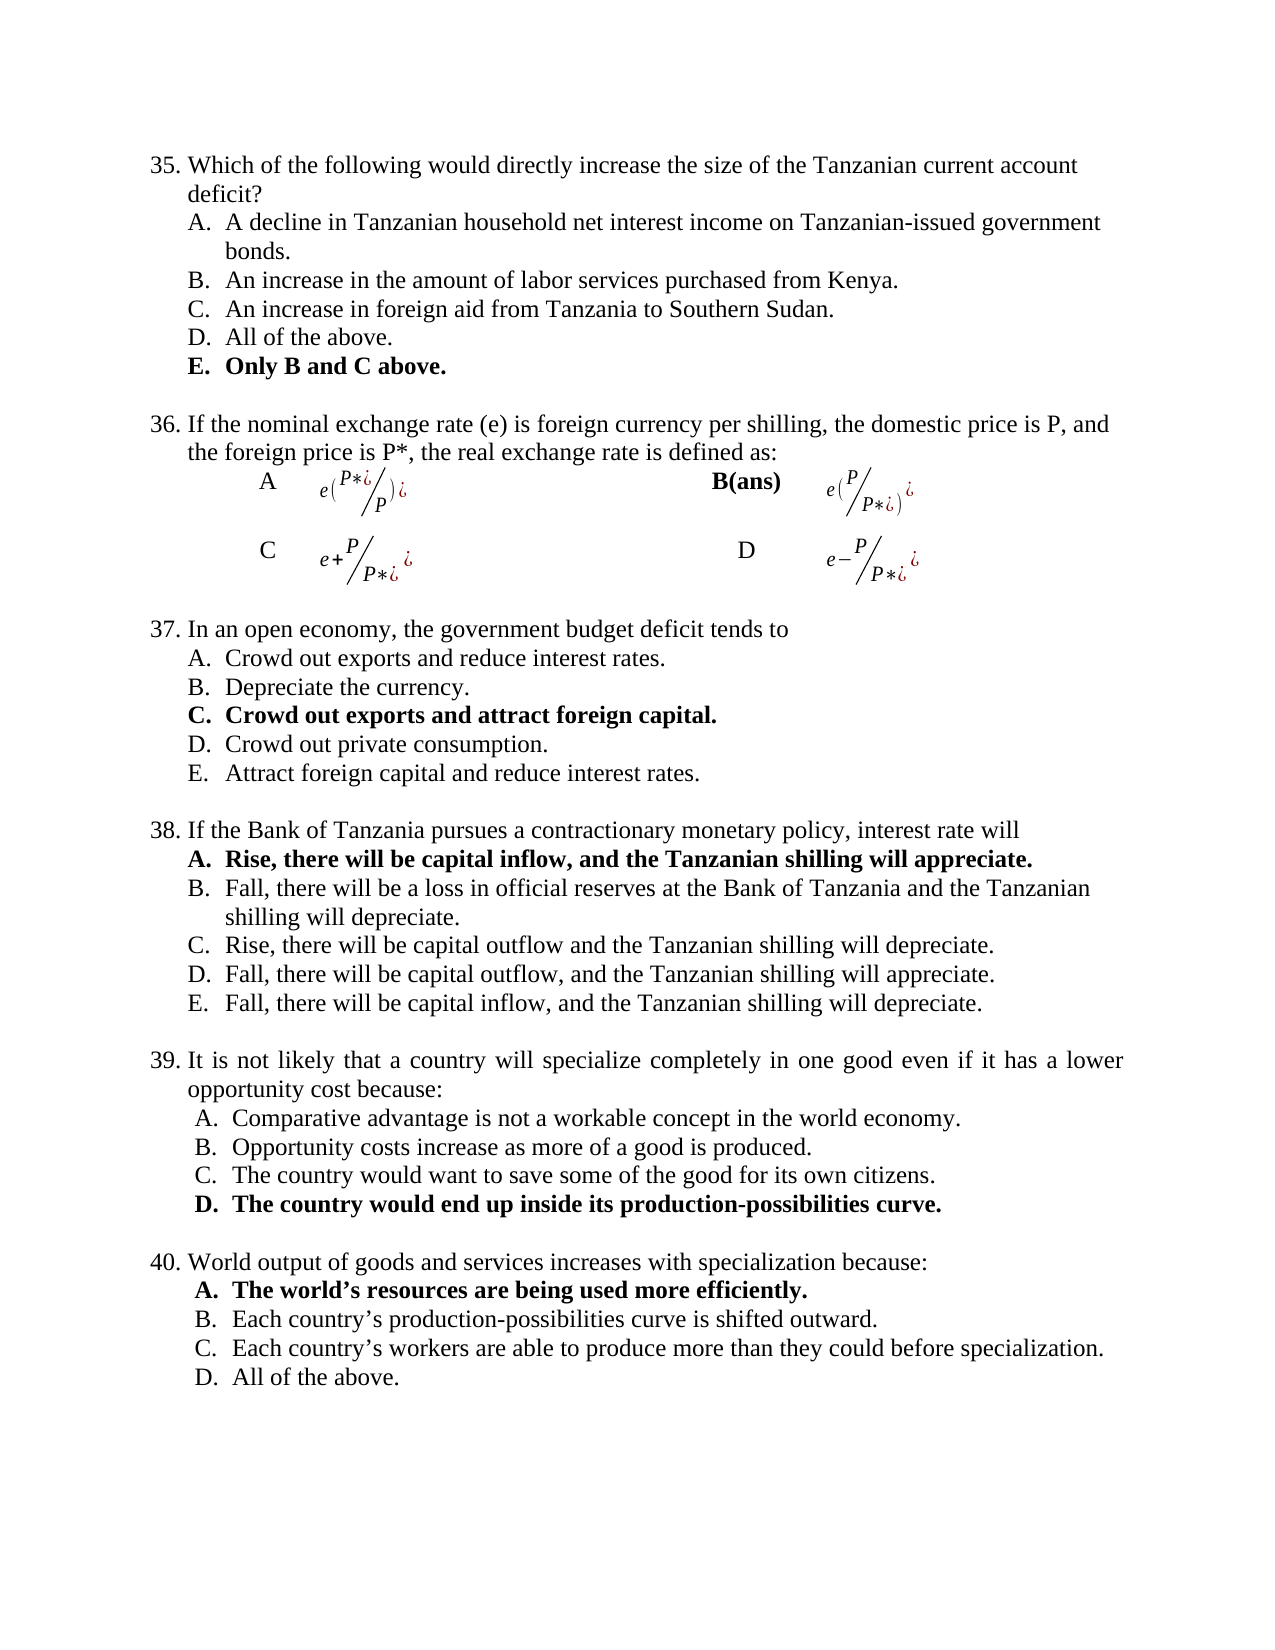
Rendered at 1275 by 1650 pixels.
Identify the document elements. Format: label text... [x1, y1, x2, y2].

list Fall, there will be a loss in official reserves at the Bank of Tanzania and the Tanzanian shilling will depreciate. [187, 873, 1125, 931]
list All of the above. [194, 1362, 1125, 1391]
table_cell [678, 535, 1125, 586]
list The country would end up inside its production-possibilities curve. [194, 1189, 1125, 1218]
list Rise, there will be capital outflow and the Tanzanian shilling will depreciate. [187, 931, 1125, 959]
list Attract foreign capital and reduce interest rates. [187, 758, 1125, 787]
list The world’s resources are being used more efficiently. [194, 1276, 1125, 1304]
list Opportunity costs increase as more of a good is produced. [194, 1132, 1125, 1161]
list Each country’s production-possibilities curve is shifted outward. [194, 1304, 1125, 1333]
list Comparative advantage is not a workable concept in the world economy. [194, 1103, 1125, 1132]
list An increase in foreign aid from Tanzania to Southern Sudan. [187, 294, 1125, 322]
list The country would want to save some of the good for its own citizens. [194, 1161, 1125, 1189]
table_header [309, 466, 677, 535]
list All of the above. [187, 322, 1125, 351]
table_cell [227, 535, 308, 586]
list Rise, there will be capital inflow, and the Tanzanian shilling will appreciate. [187, 844, 1125, 873]
list Fall, there will be capital inflow, and the Tanzanian shilling will depreciate. [187, 988, 1125, 1017]
list If the Bank of Tanzania pursues a contractionary monetary policy, interest rate will [150, 816, 1125, 844]
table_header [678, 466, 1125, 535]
list A decline in Tanzanian household net interest income on Tanzanian-issued government bonds. [187, 207, 1125, 265]
list In an open economy, the government budget deficit tends to [150, 614, 1125, 643]
list Which of the following would directly increase the size of the Tanzanian current account deficit? [150, 150, 1125, 207]
list Only B and C above. [187, 351, 1125, 380]
list An increase in the amount of labor services purchased from Kenya. [187, 265, 1125, 294]
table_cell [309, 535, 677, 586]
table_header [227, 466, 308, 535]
list If the nominal exchange rate (e) is foreign currency per shilling, the domestic price is P, and the foreign price is P*, the real exchange rate is defined as: [150, 409, 1125, 466]
list Crowd out exports and reduce interest rates. [187, 643, 1125, 672]
list Crowd out exports and attract foreign capital. [187, 701, 1125, 729]
list World output of goods and services increases with specialization because: [150, 1247, 1125, 1276]
list Crowd out private consumption. [187, 729, 1125, 758]
list Depreciate the currency. [187, 672, 1125, 701]
list It is not likely that a country will specialize completely in one good even if it has a lower opportunity cost because: [150, 1046, 1125, 1103]
list Each country’s workers are able to produce more than they could before specialization. [194, 1333, 1125, 1362]
list Fall, there will be capital outflow, and the Tanzanian shilling will appreciate. [187, 959, 1125, 988]
